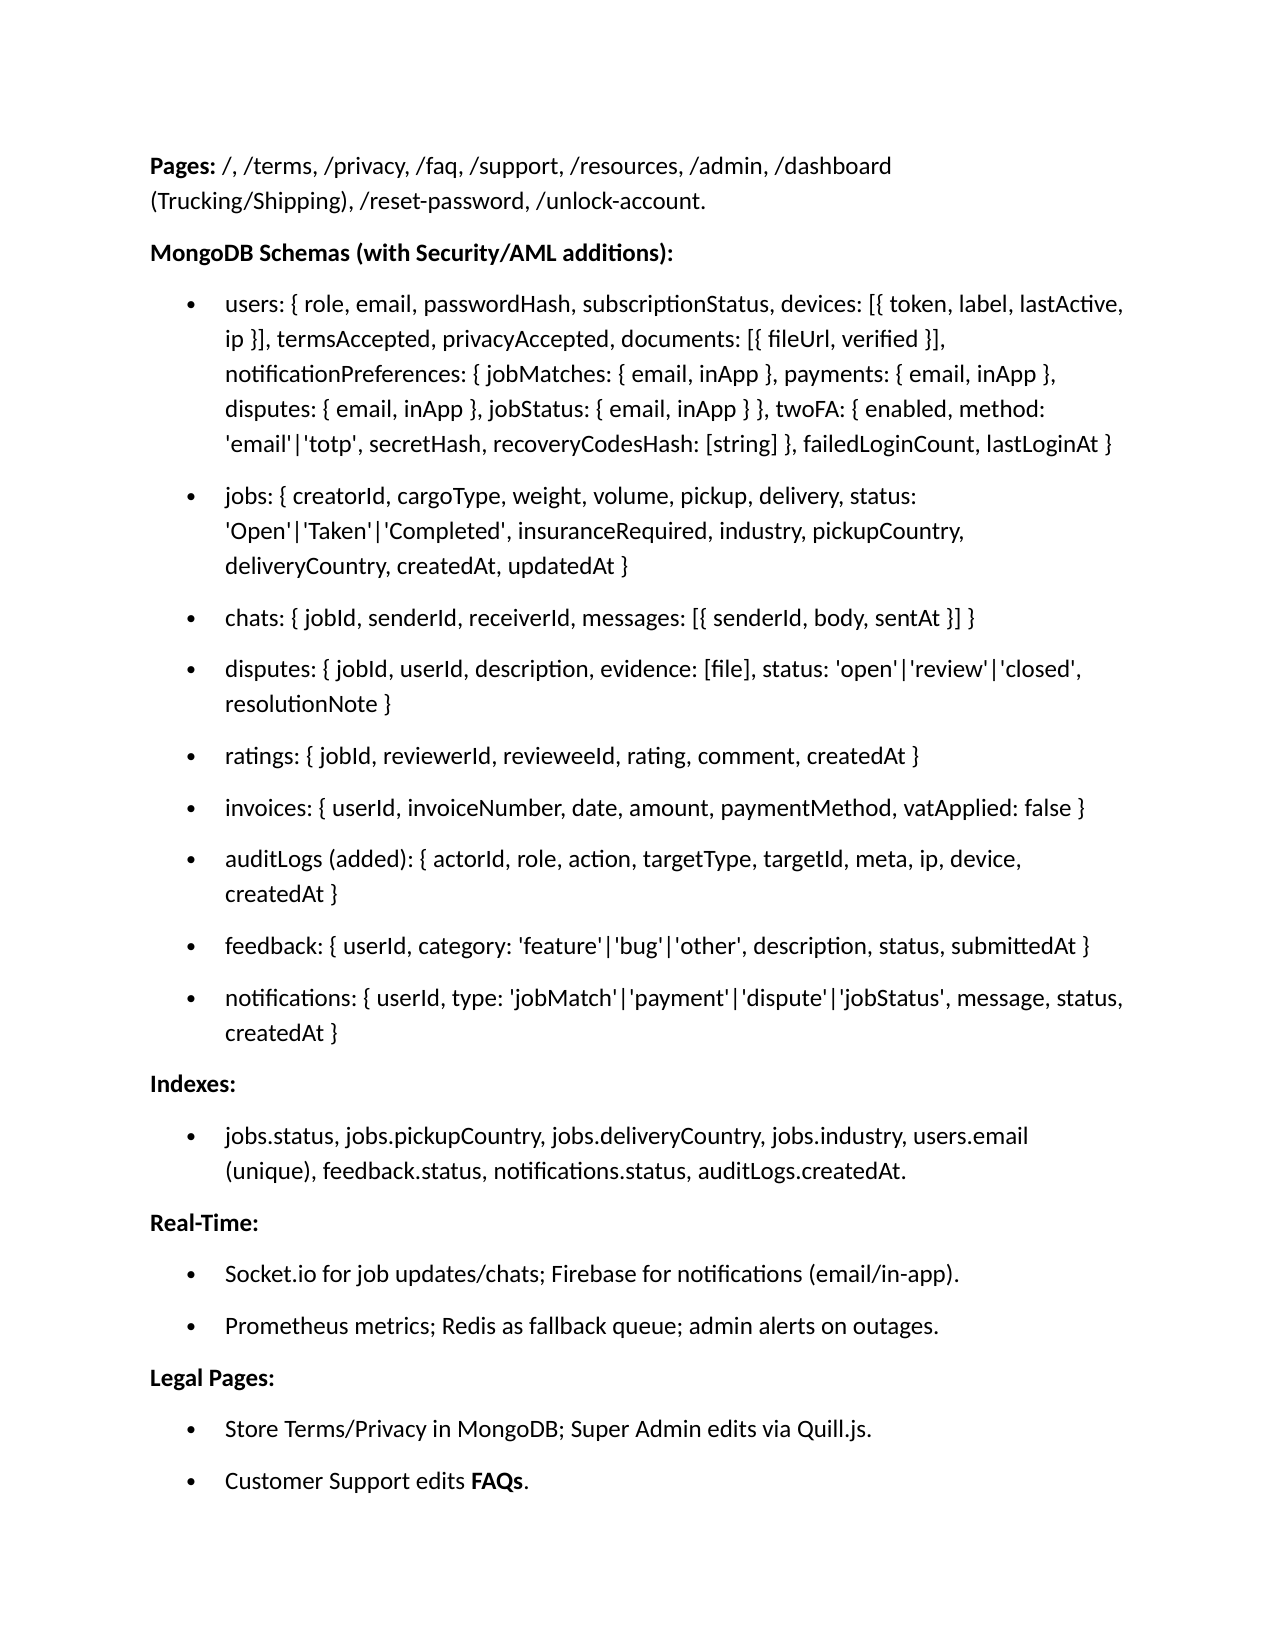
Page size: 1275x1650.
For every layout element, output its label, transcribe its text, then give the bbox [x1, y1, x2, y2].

list chats: { jobId, senderId, receiverId, messages: [{ senderId, body, sentAt }] } [187, 602, 1125, 632]
list disputes: { jobId, userId, description, evidence: [file], status: 'open'|'review'|'closed', resolutionNote } [187, 653, 1125, 719]
text Pages: /, /terms, /privacy, /faq, /support, /resources, /admin, /dashboard (Trucking/Shipping), /reset-password, /unlock-account. [150, 150, 1125, 216]
text Legal Pages: [150, 1362, 1125, 1392]
list jobs: { creatorId, cargoType, weight, volume, pickup, delivery, status: 'Open'|'Taken'|'Completed', insuranceRequired, industry, pickupCountry, deliveryCountry, createdAt, updatedAt } [187, 480, 1125, 581]
list notifications: { userId, type: 'jobMatch'|'payment'|'dispute'|'jobStatus', message, status, createdAt } [187, 982, 1125, 1047]
list ratings: { jobId, reviewerId, revieweeId, rating, comment, createdAt } [187, 740, 1125, 771]
list users: { role, email, passwordHash, subscriptionStatus, devices: [{ token, label, lastActive, ip }], termsAccepted, privacyAccepted, documents: [{ fileUrl, verified }], notificationPreferences: { jobMatches: { email, inApp }, payments: { email, inApp }, disputes: { email, inApp }, jobStatus: { email, inApp } }, twoFA: { enabled, method: 'email'|'totp', secretHash, recoveryCodesHash: [string] }, failedLoginCount, lastLoginAt } [187, 288, 1125, 459]
list invoices: { userId, invoiceNumber, date, amount, paymentMethod, vatApplied: false } [187, 792, 1125, 822]
list jobs.status, jobs.pickupCountry, jobs.deliveryCountry, jobs.industry, users.email (unique), feedback.status, notifications.status, auditLogs.createdAt. [187, 1120, 1125, 1186]
list feedback: { userId, category: 'feature'|'bug'|'other', description, status, submittedAt } [187, 930, 1125, 961]
list Store Terms/Privacy in MongoDB; Super Admin edits via Quill.js. [187, 1413, 1125, 1444]
text Real-Time: [150, 1207, 1125, 1237]
list auditLogs (added): { actorId, role, action, targetType, targetId, meta, ip, device, createdAt } [187, 843, 1125, 909]
list Customer Support edits FAQs. [187, 1465, 1125, 1496]
text MongoDB Schemas (with Security/AML additions): [150, 237, 1125, 267]
list Prometheus metrics; Redis as fallback queue; admin alerts on outages. [187, 1310, 1125, 1341]
text Indexes: [150, 1068, 1125, 1099]
list Socket.io for job updates/chats; Firebase for notifications (email/in-app). [187, 1258, 1125, 1289]
